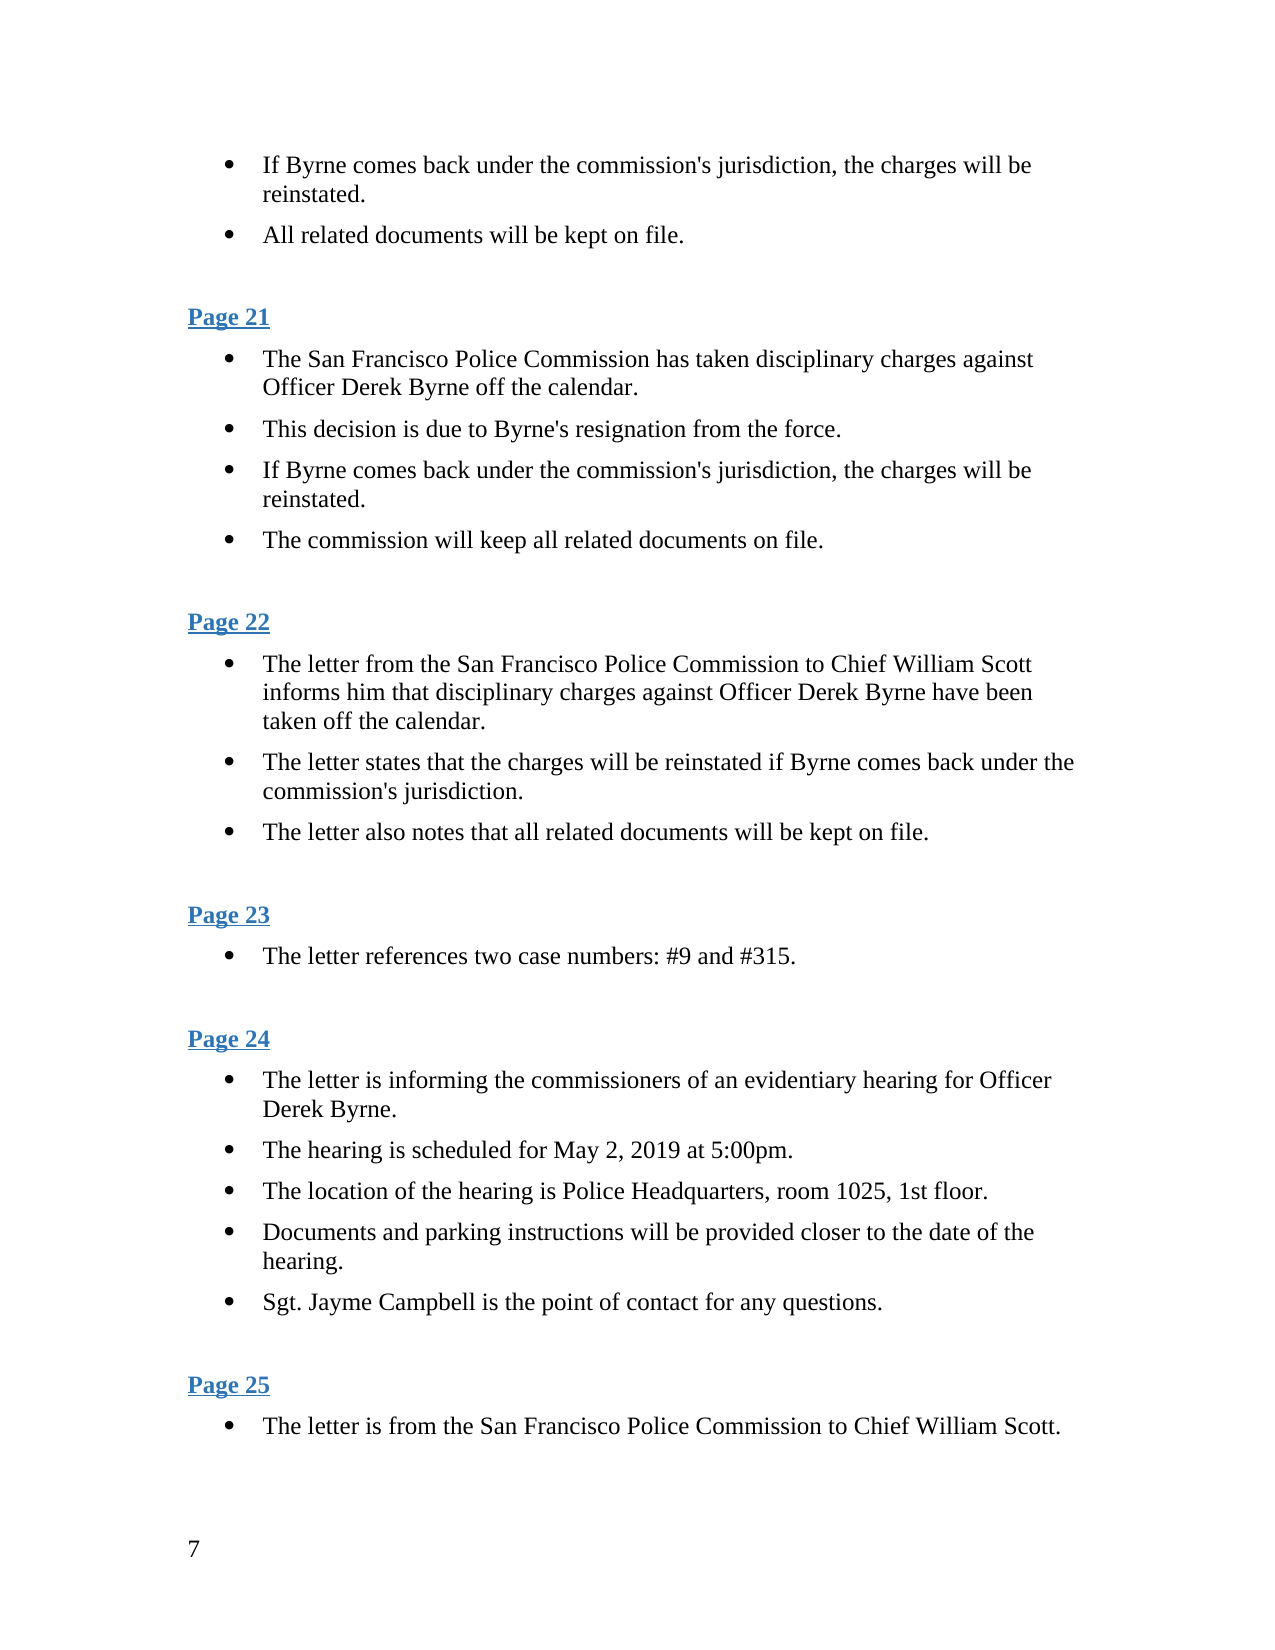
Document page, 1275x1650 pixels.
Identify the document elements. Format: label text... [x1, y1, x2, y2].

text Page 24 [187, 1024, 1087, 1052]
list The letter also notes that all related documents will be kept on file. [225, 817, 1087, 846]
text Page 23 [187, 900, 1087, 929]
list All related documents will be kept on file. [225, 220, 1087, 249]
list If Byrne comes back under the commission's jurisdiction, the charges will be reinstated. [225, 455, 1087, 512]
text Page 25 [187, 1370, 1087, 1399]
list The location of the hearing is Police Headquarters, room 1025, 1st floor. [225, 1176, 1087, 1205]
list If Byrne comes back under the commission's jurisdiction, the charges will be reinstated. [225, 150, 1087, 207]
list Documents and parking instructions will be provided closer to the date of the hearing. [225, 1217, 1087, 1275]
list The hearing is scheduled for May 2, 2019 at 5:00pm. [225, 1135, 1087, 1164]
text Page 22 [187, 607, 1087, 636]
text Page 21 [187, 302, 1087, 331]
list The letter is informing the commissioners of an evidentiary hearing for Officer Derek Byrne. [225, 1065, 1087, 1122]
list Sgt. Jayme Campbell is the point of contact for any questions. [225, 1287, 1087, 1316]
list The letter is from the San Francisco Police Commission to Chief William Scott. [225, 1411, 1087, 1440]
list The letter states that the charges will be reinstated if Byrne comes back under the commission's jurisdiction. [225, 747, 1087, 805]
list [225, 344, 1087, 401]
list This decision is due to Byrne's resignation from the force. [225, 414, 1087, 442]
list The commission will keep all related documents on file. [225, 525, 1087, 554]
list The letter references two case numbers: #9 and #315. [225, 941, 1087, 970]
list The letter from the San Francisco Police Commission to Chief William Scott informs him that disciplinary charges against Officer Derek Byrne have been taken off the calendar. [225, 649, 1087, 735]
